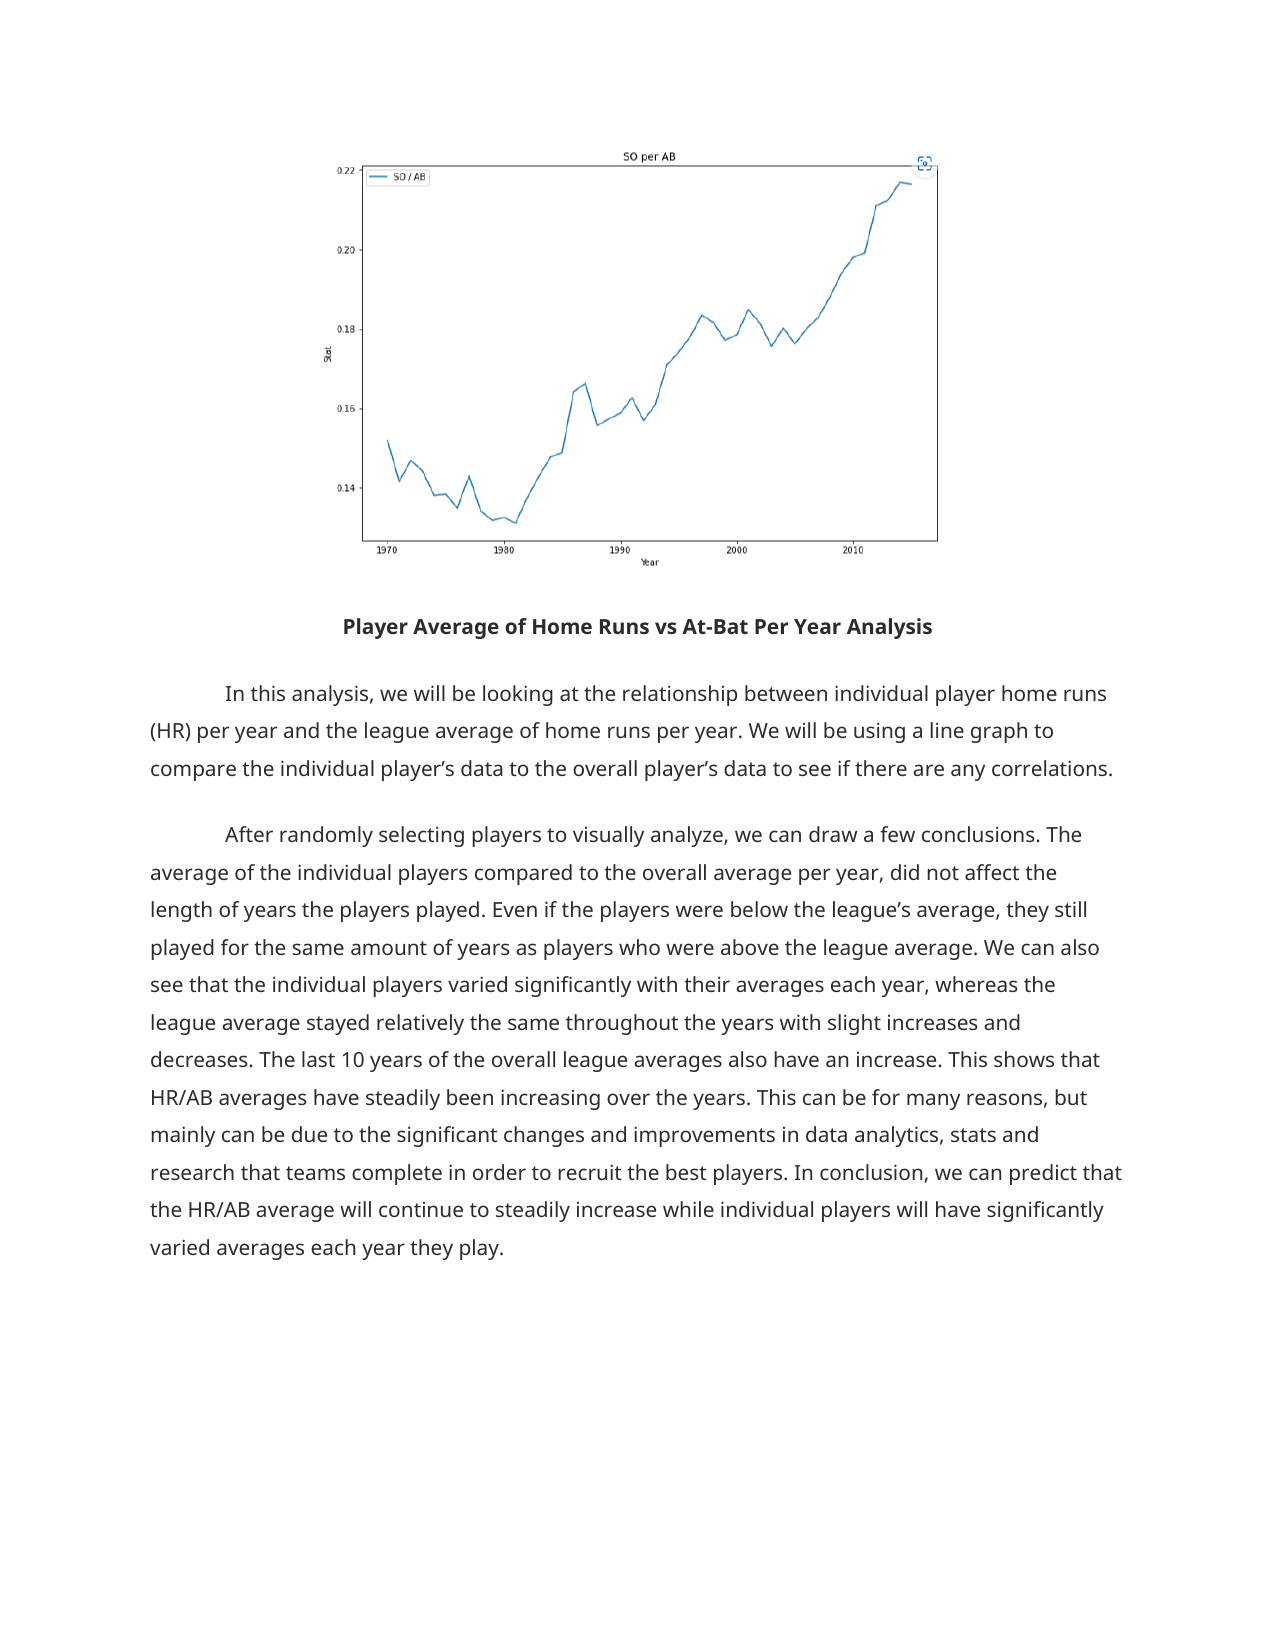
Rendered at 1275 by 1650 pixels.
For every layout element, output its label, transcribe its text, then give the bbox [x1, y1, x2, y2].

text In this analysis, we will be looking at the relationship between individual player home runs (HR) per year and the league average of home runs per year. We will be using a line graph to compare the individual player’s data to the overall player’s data to see if there are any correlations. [150, 670, 1125, 782]
text After randomly selecting players to visually analyze, we can draw a few conclusions. The average of the individual players compared to the overall average per year, did not affect the length of years the players played. Even if the players were below the league’s average, they still played for the same amount of years as players who were above the league average. We can also see that the individual players varied significantly with their averages each year, whereas the league average stayed relatively the same throughout the years with slight increases and decreases. The last 10 years of the overall league averages also have an increase. This shows that HR/AB averages have steadily been increasing over the years. This can be for many reasons, but mainly can be due to the significant changes and improvements in data analytics, stats and research that teams complete in order to recruit the best players. In conclusion, we can predict that the HR/AB average will continue to steadily increase while individual players will have significantly varied averages each year they play. [150, 812, 1125, 1262]
picture [314, 150, 961, 574]
text Player Average of Home Runs vs At-Bat Per Year Analysis [150, 603, 1125, 641]
